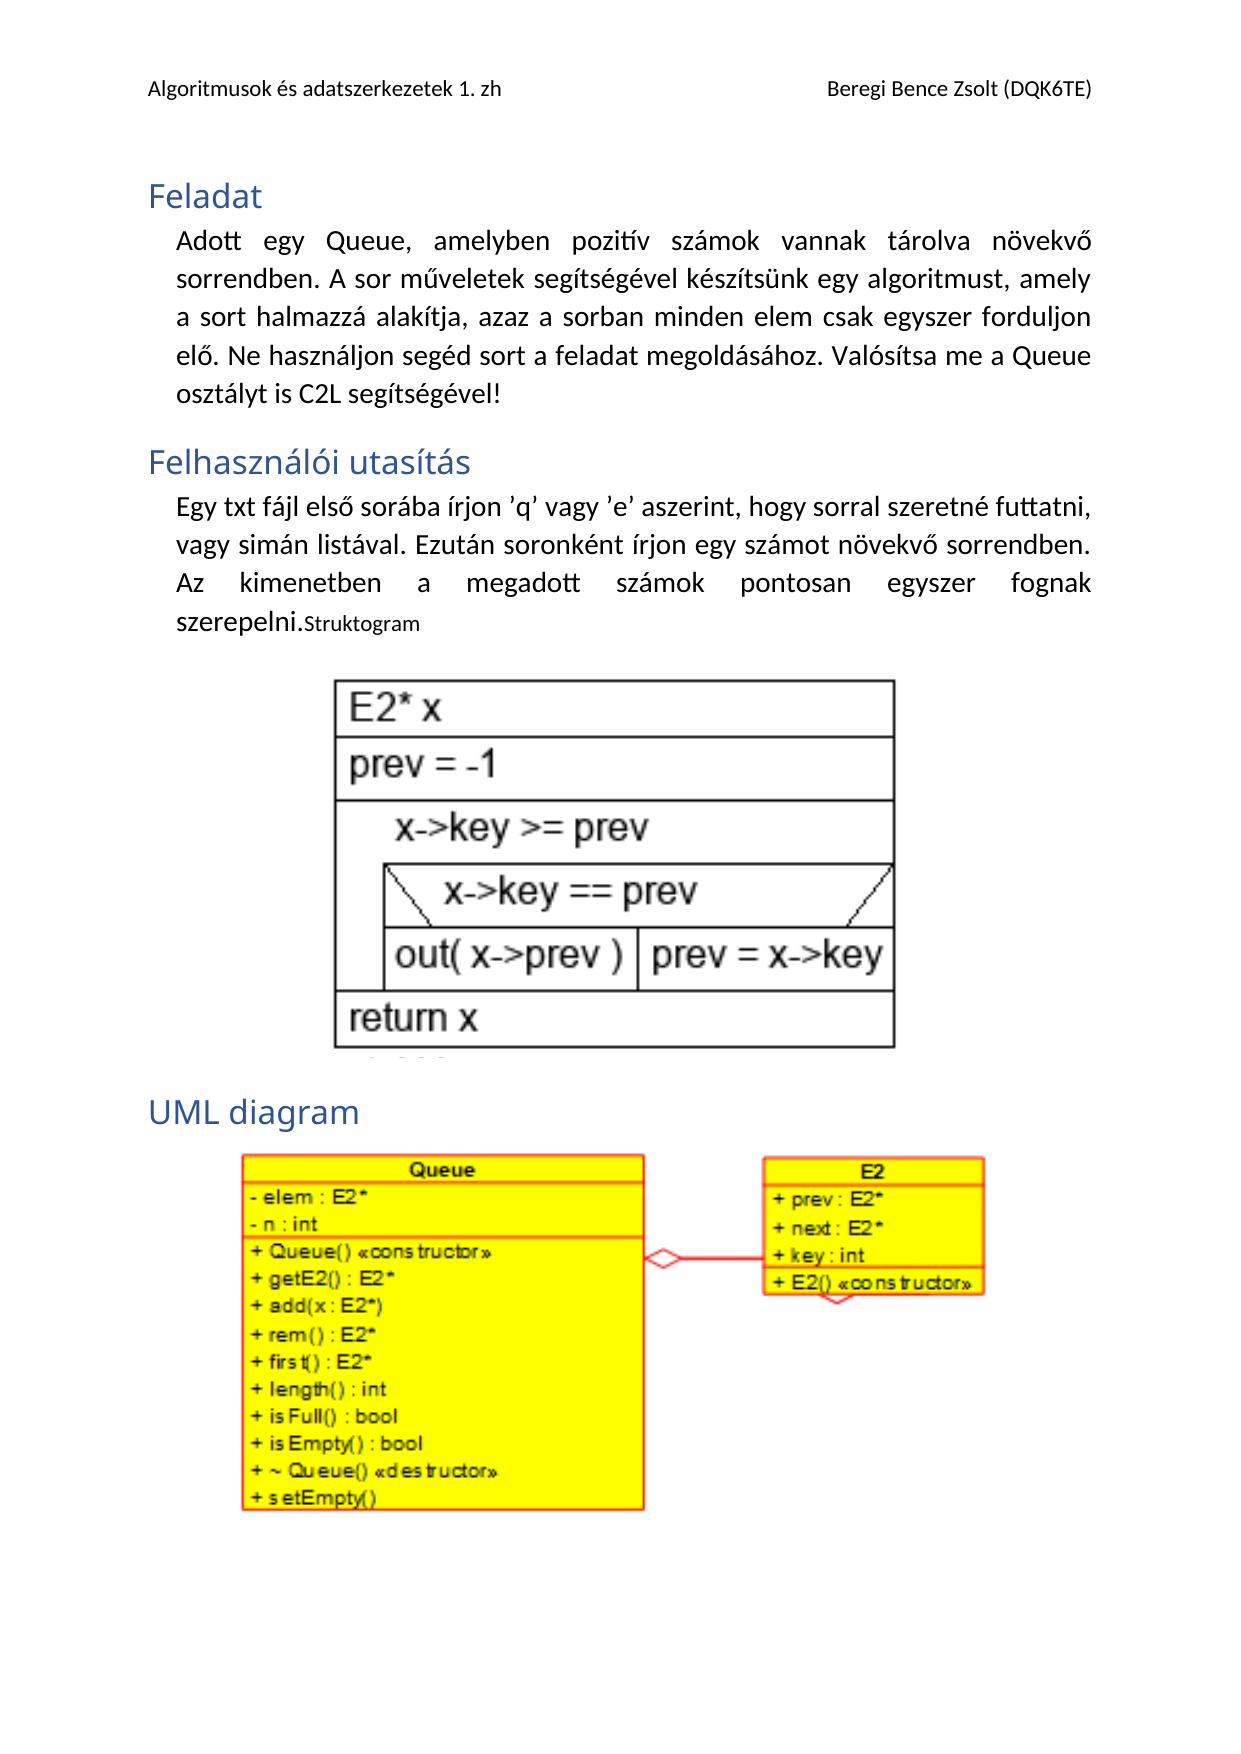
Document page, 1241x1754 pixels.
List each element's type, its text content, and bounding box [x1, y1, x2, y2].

text Egy txt fájl első sorába írjon ’q’ vagy ’e’ aszerint, hogy sorral szeretné futtatni, vagy simán listával. Ezután soronként írjon egy számot növekvő sorrendben. Az kimenetben a megadott számok pontosan egyszer fognak szerepelni.Struktogram [176, 488, 1093, 639]
picture [329, 662, 911, 1058]
subtitle Feladat [148, 173, 1093, 218]
subtitle Felhasználói utasítás [148, 439, 1093, 484]
picture [239, 1138, 1001, 1517]
text Adott egy Queue, amelyben pozitív számok vannak tárolva növekvő sorrendben. A sor műveletek segítségével készítsünk egy algoritmust, amely a sort halmazzá alakítja, azaz a sorban minden elem csak egyszer forduljon elő. Ne használjon segéd sort a feladat megoldásához. Valósítsa me a Queue osztályt is C2L segítségével! [176, 222, 1093, 411]
